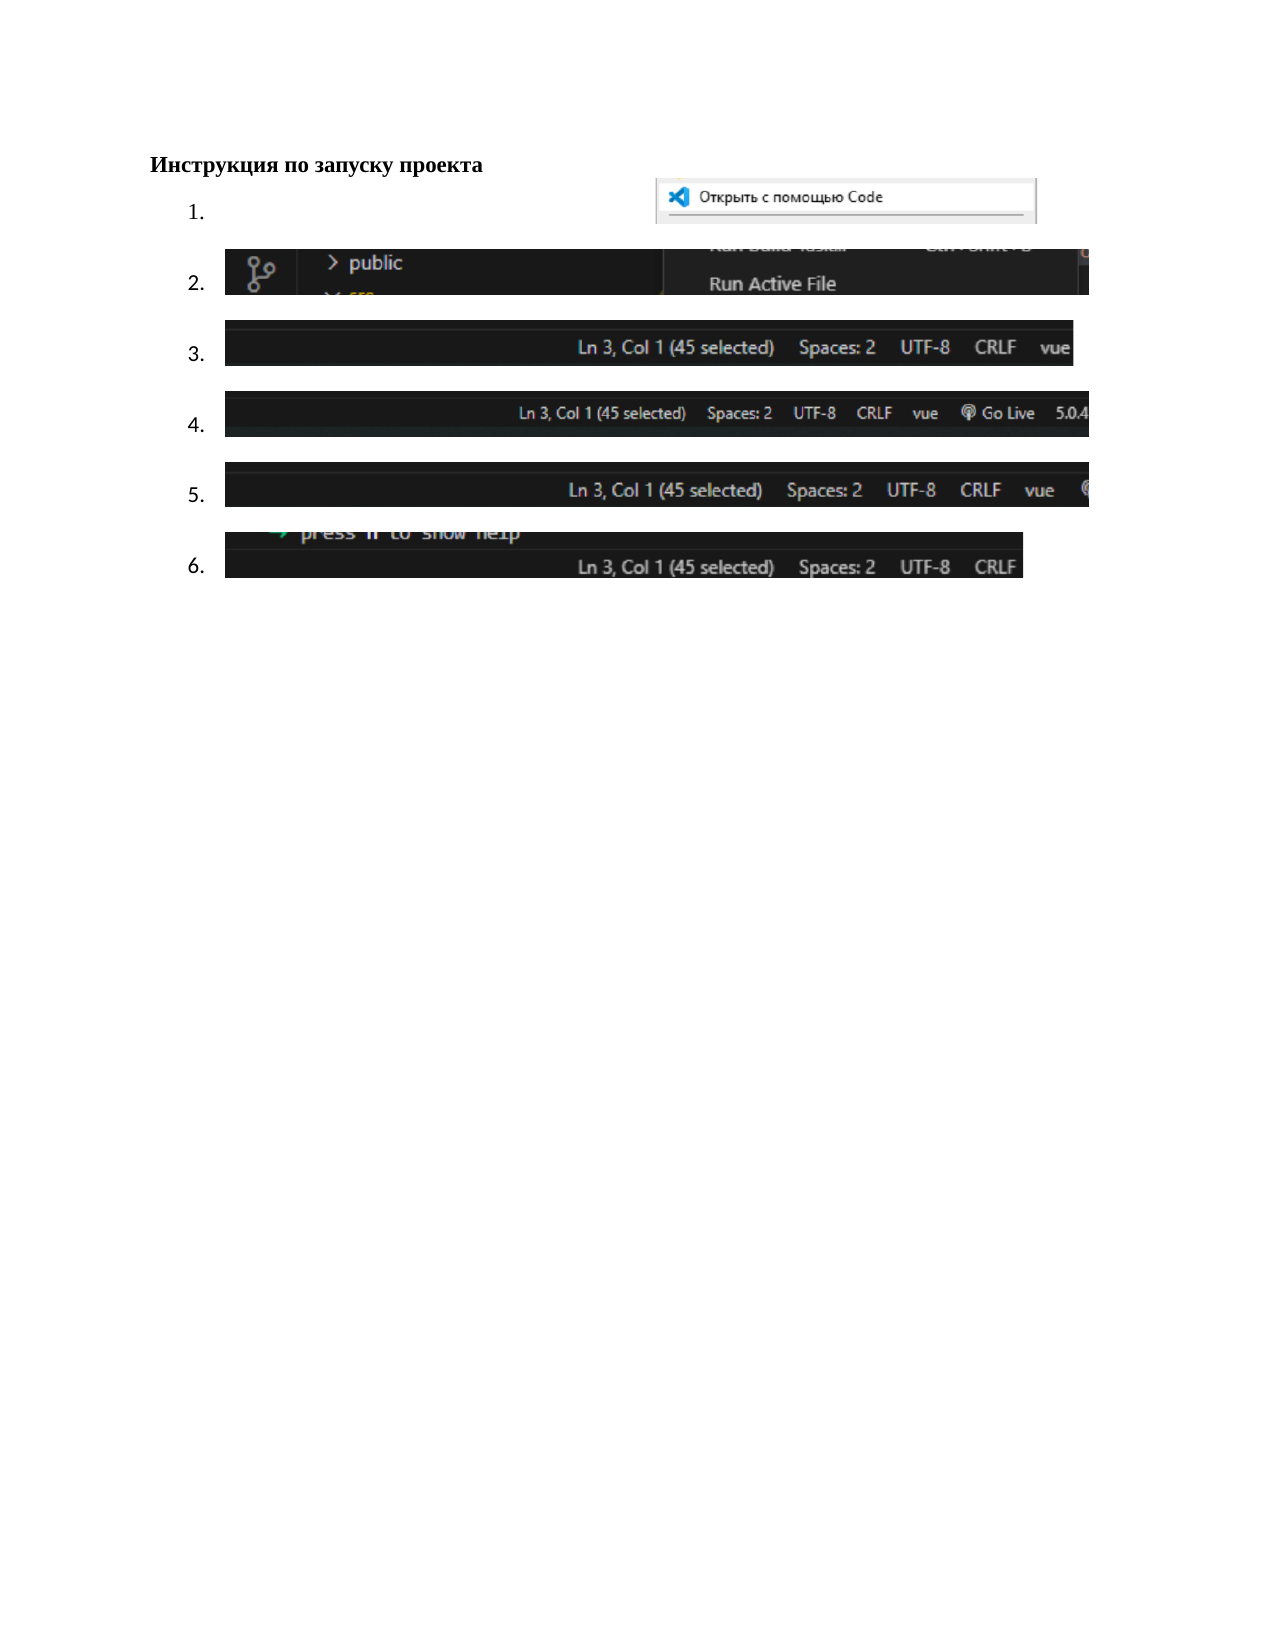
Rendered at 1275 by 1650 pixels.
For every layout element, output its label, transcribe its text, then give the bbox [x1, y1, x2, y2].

list В терминале прописываем npm run dev [187, 483, 1125, 533]
list В терминале прописываем npm install vue-router@4 [187, 412, 1125, 462]
text Инструкция по запуску проекта [150, 150, 1125, 179]
list После чего открываем терминал [187, 270, 1125, 320]
list В терминале прописываем npm i [187, 341, 1125, 391]
list Открываем папку проекта через редактор исходного кода [187, 199, 1125, 249]
list Переходим по появившейся ссылки (CTRL+LKM) [187, 554, 1125, 604]
